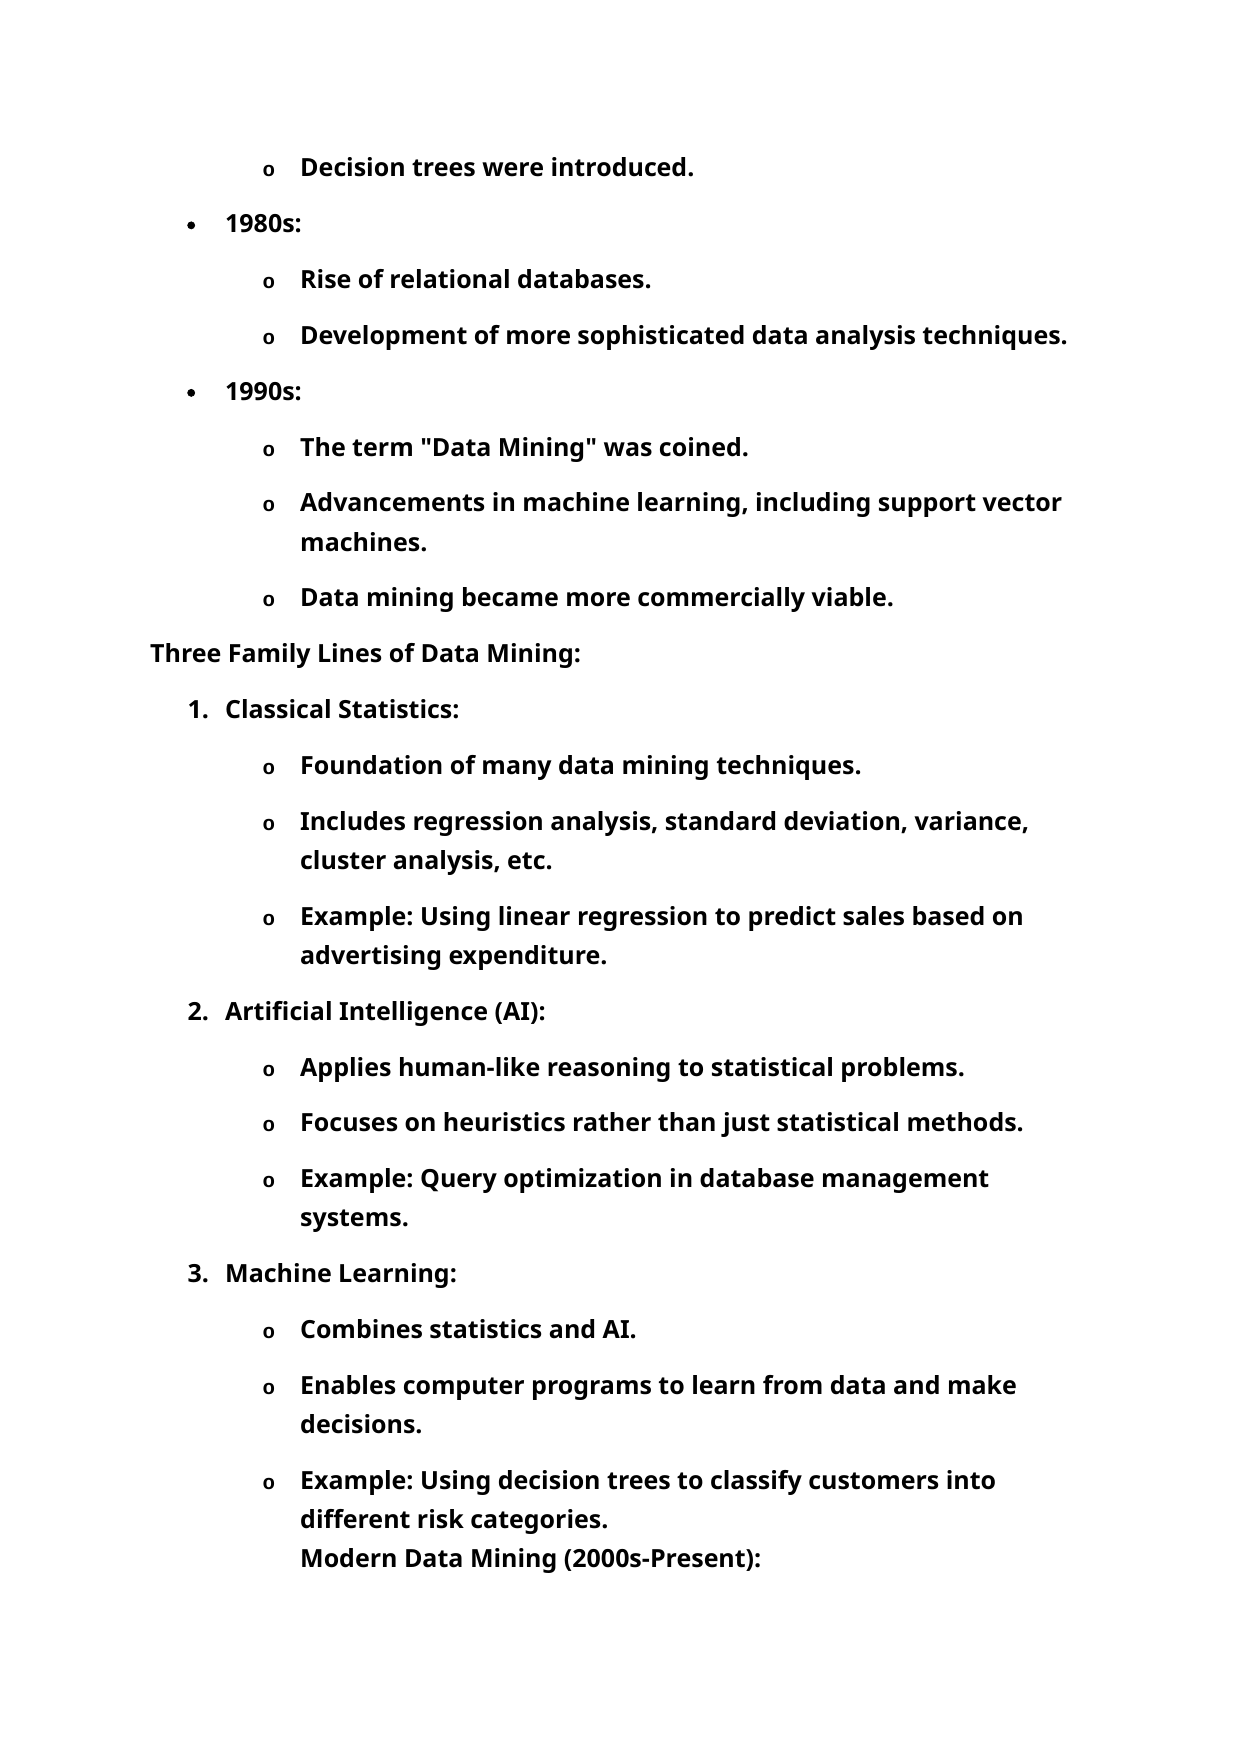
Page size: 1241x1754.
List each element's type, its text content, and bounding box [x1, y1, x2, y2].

text Three Family Lines of Data Mining: [150, 636, 1090, 670]
list 1990s: [187, 373, 1090, 407]
list Foundation of many data mining techniques. [262, 747, 1090, 782]
list Example: Using linear regression to predict sales based on advertising expenditure. [262, 898, 1090, 972]
list The term "Data Mining" was coined. [262, 429, 1090, 463]
list Focuses on heuristics rather than just statistical methods. [262, 1105, 1090, 1139]
list Advancements in machine learning, including support vector machines. [262, 485, 1090, 558]
list Development of more sophisticated data analysis techniques. [262, 317, 1090, 352]
list Includes regression analysis, standard deviation, variance, cluster analysis, etc. [262, 803, 1090, 877]
list Rise of relational databases. [262, 262, 1090, 296]
list Enables computer programs to learn from data and make decisions. [262, 1367, 1090, 1441]
list 1980s: [187, 206, 1090, 240]
list Data mining became more commercially viable. [262, 580, 1090, 614]
list Example: Using decision trees to classify customers into different risk categories. Modern Data Mining (2000s-Present): [262, 1462, 1090, 1575]
list Decision trees were introduced. [262, 150, 1090, 184]
list Combines statistics and AI. [262, 1312, 1090, 1346]
list Applies human-like reasoning to statistical problems. [262, 1049, 1090, 1083]
list Artificial Intelligence (AI): [187, 993, 1090, 1027]
list Example: Query optimization in database management systems. [262, 1161, 1090, 1234]
list Classical Statistics: [187, 692, 1090, 726]
list Machine Learning: [187, 1256, 1090, 1290]
